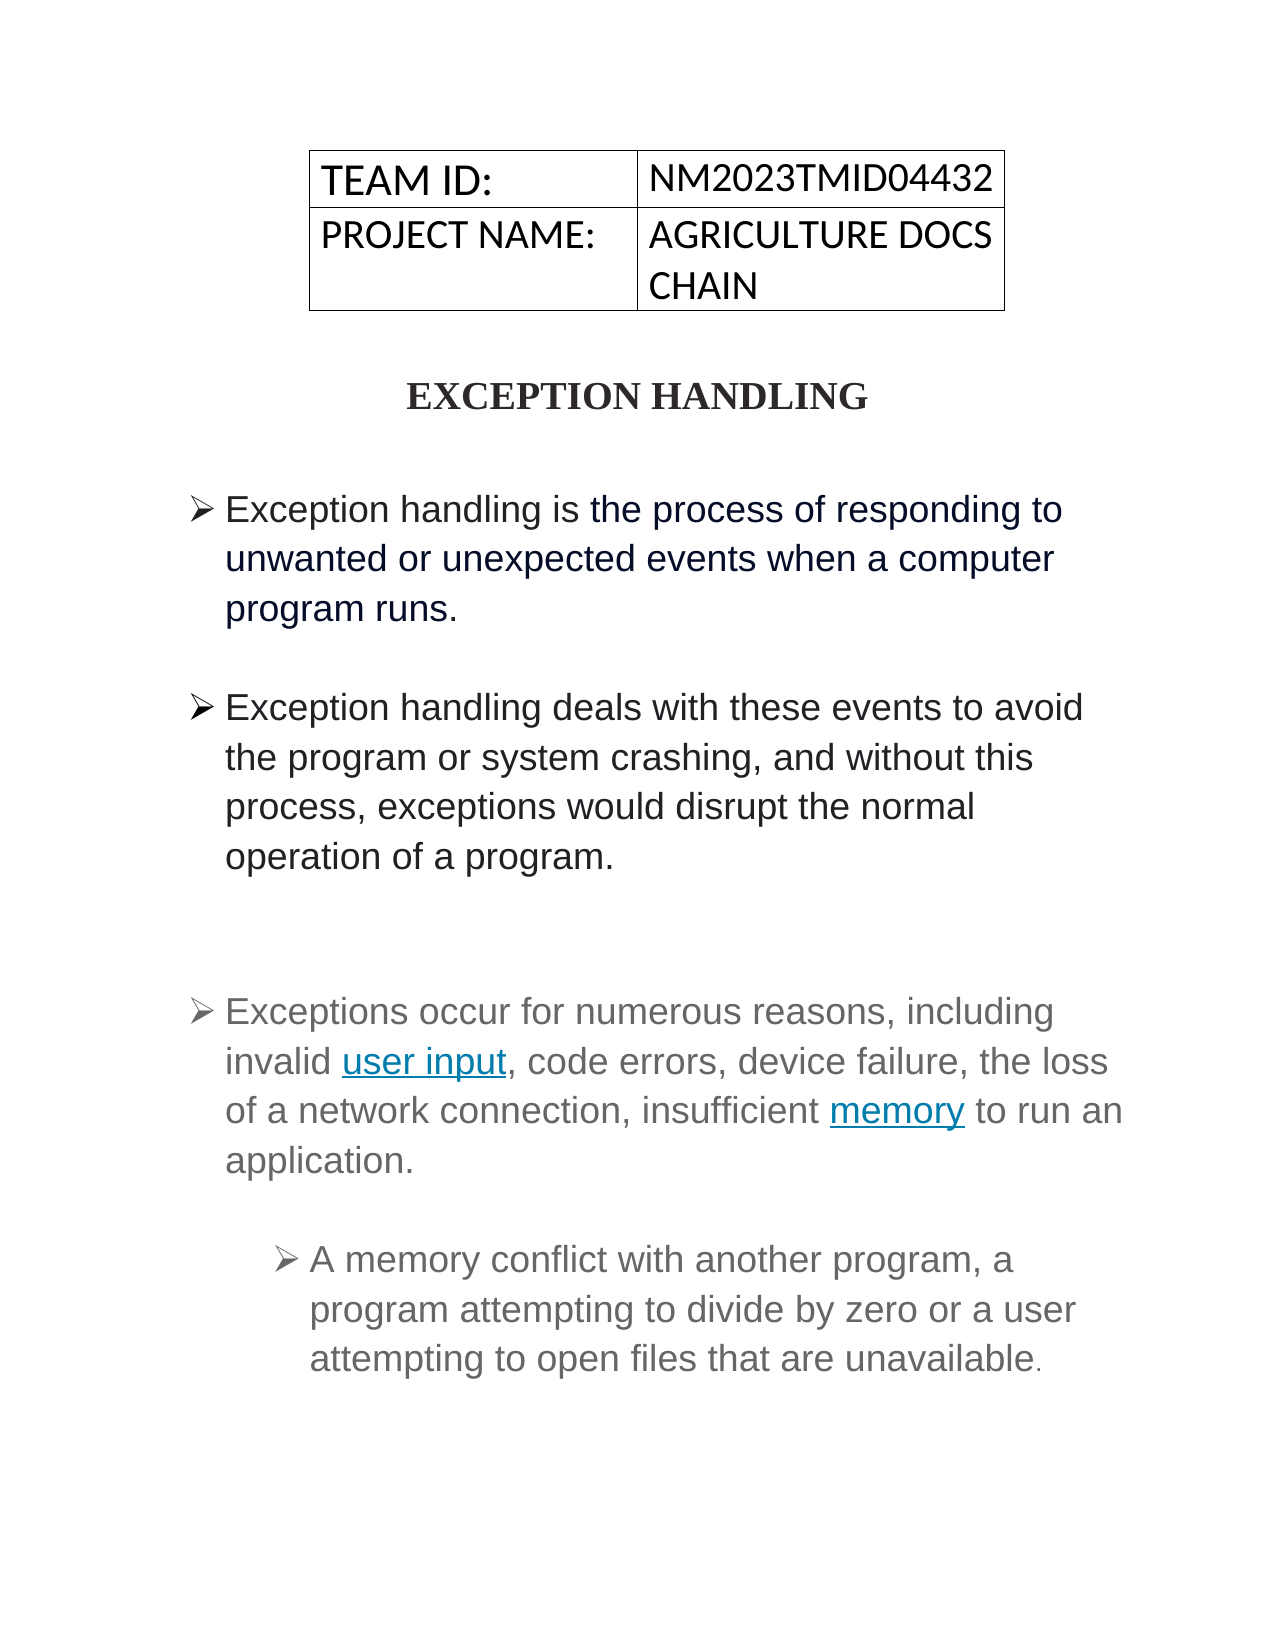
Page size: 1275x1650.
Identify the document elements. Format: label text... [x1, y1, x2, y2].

table_header NM2023TMID04432 [638, 151, 1004, 207]
list Exceptions occur for numerous reasons, including invalid user input, code errors, device failure, the loss of a network connection, insufficient memory to run an application. [187, 989, 1125, 1181]
list Exception handling deals with these events to avoid the program or system crashing, and without this process, exceptions would disrupt the normal operation of a program. [187, 685, 1125, 877]
subtitle EXCEPTION HANDLING [150, 371, 1125, 418]
table_cell PROJECT NAME: [310, 208, 637, 310]
list Exception handling is the process of responding to unwanted or unexpected events when a computer program runs. [187, 487, 1125, 629]
list A memory conflict with another program, a program attempting to divide by zero or a user attempting to open files that are unavailable. [272, 1237, 1125, 1379]
table_header TEAM ID: [310, 151, 637, 207]
table_cell AGRICULTURE DOCS CHAIN [638, 208, 1004, 310]
